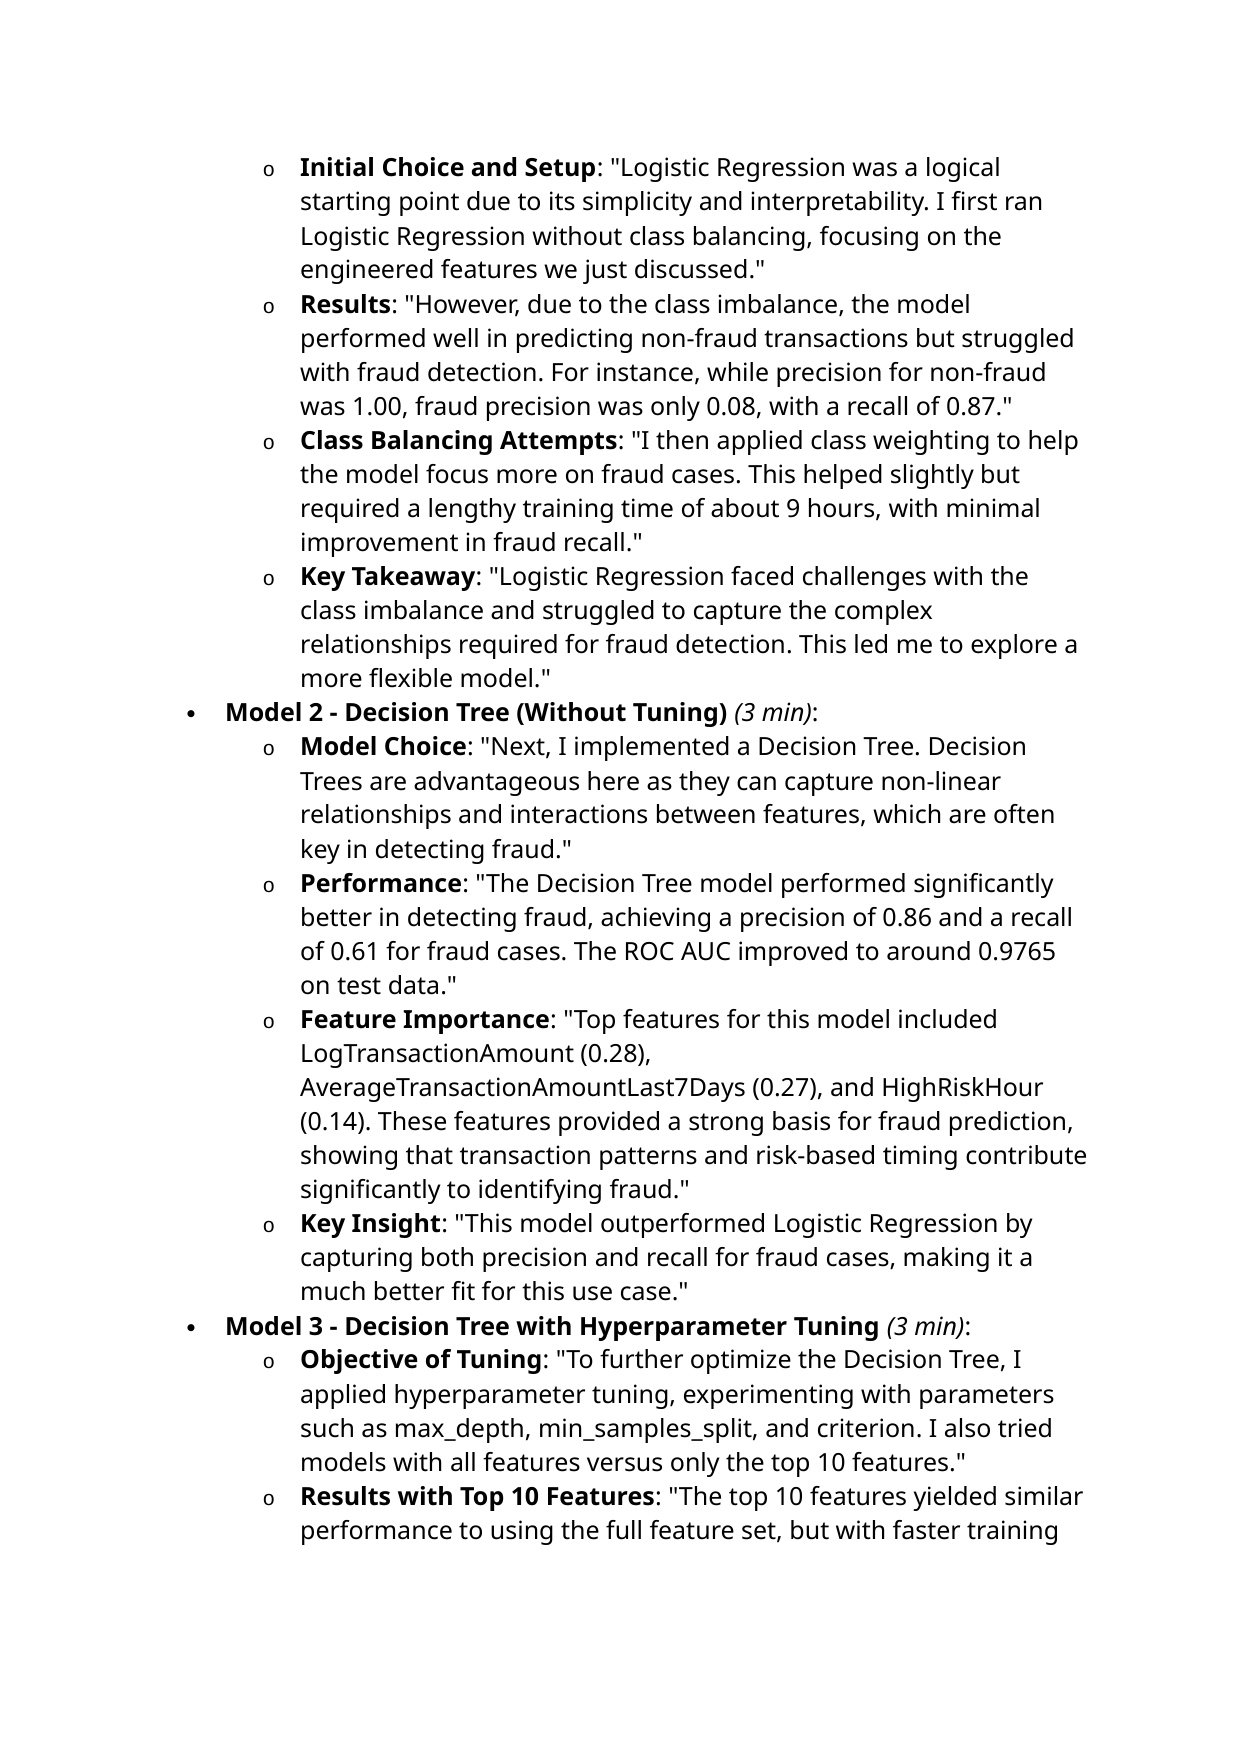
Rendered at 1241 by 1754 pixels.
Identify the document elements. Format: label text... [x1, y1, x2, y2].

list Model Choice: "Next, I implemented a Decision Tree. Decision Trees are advantageous here as they can capture non-linear relationships and interactions between features, which are often key in detecting fraud." [262, 729, 1090, 865]
list Performance: "The Decision Tree model performed significantly better in detecting fraud, achieving a precision of 0.86 and a recall of 0.61 for fraud cases. The ROC AUC improved to around 0.9765 on test data." [262, 865, 1090, 1002]
list Model 2 - Decision Tree (Without Tuning) (3 min): [187, 695, 1090, 729]
list Initial Choice and Setup: "Logistic Regression was a logical starting point due to its simplicity and interpretability. I first ran Logistic Regression without class balancing, focusing on the engineered features we just discussed." [262, 150, 1090, 286]
list Model 3 - Decision Tree with Hyperparameter Tuning (3 min): [187, 1308, 1090, 1342]
list Objective of Tuning: "To further optimize the Decision Tree, I applied hyperparameter tuning, experimenting with parameters such as max_depth, min_samples_split, and criterion. I also tried models with all features versus only the top 10 features." [262, 1342, 1090, 1478]
list Results: "However, due to the class imbalance, the model performed well in predicting non-fraud transactions but struggled with fraud detection. For instance, while precision for non-fraud was 1.00, fraud precision was only 0.08, with a recall of 0.87." [262, 286, 1090, 422]
list Class Balancing Attempts: "I then applied class weighting to help the model focus more on fraud cases. This helped slightly but required a lengthy training time of about 9 hours, with minimal improvement in fraud recall." [262, 422, 1090, 559]
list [262, 1478, 1090, 1547]
list Key Takeaway: "Logistic Regression faced challenges with the class imbalance and struggled to capture the complex relationships required for fraud detection. This led me to explore a more flexible model." [262, 559, 1090, 695]
list Feature Importance: "Top features for this model included LogTransactionAmount (0.28), AverageTransactionAmountLast7Days (0.27), and HighRiskHour (0.14). These features provided a strong basis for fraud prediction, showing that transaction patterns and risk-based timing contribute significantly to identifying fraud." [262, 1002, 1090, 1206]
list Key Insight: "This model outperformed Logistic Regression by capturing both precision and recall for fraud cases, making it a much better fit for this use case." [262, 1206, 1090, 1308]
